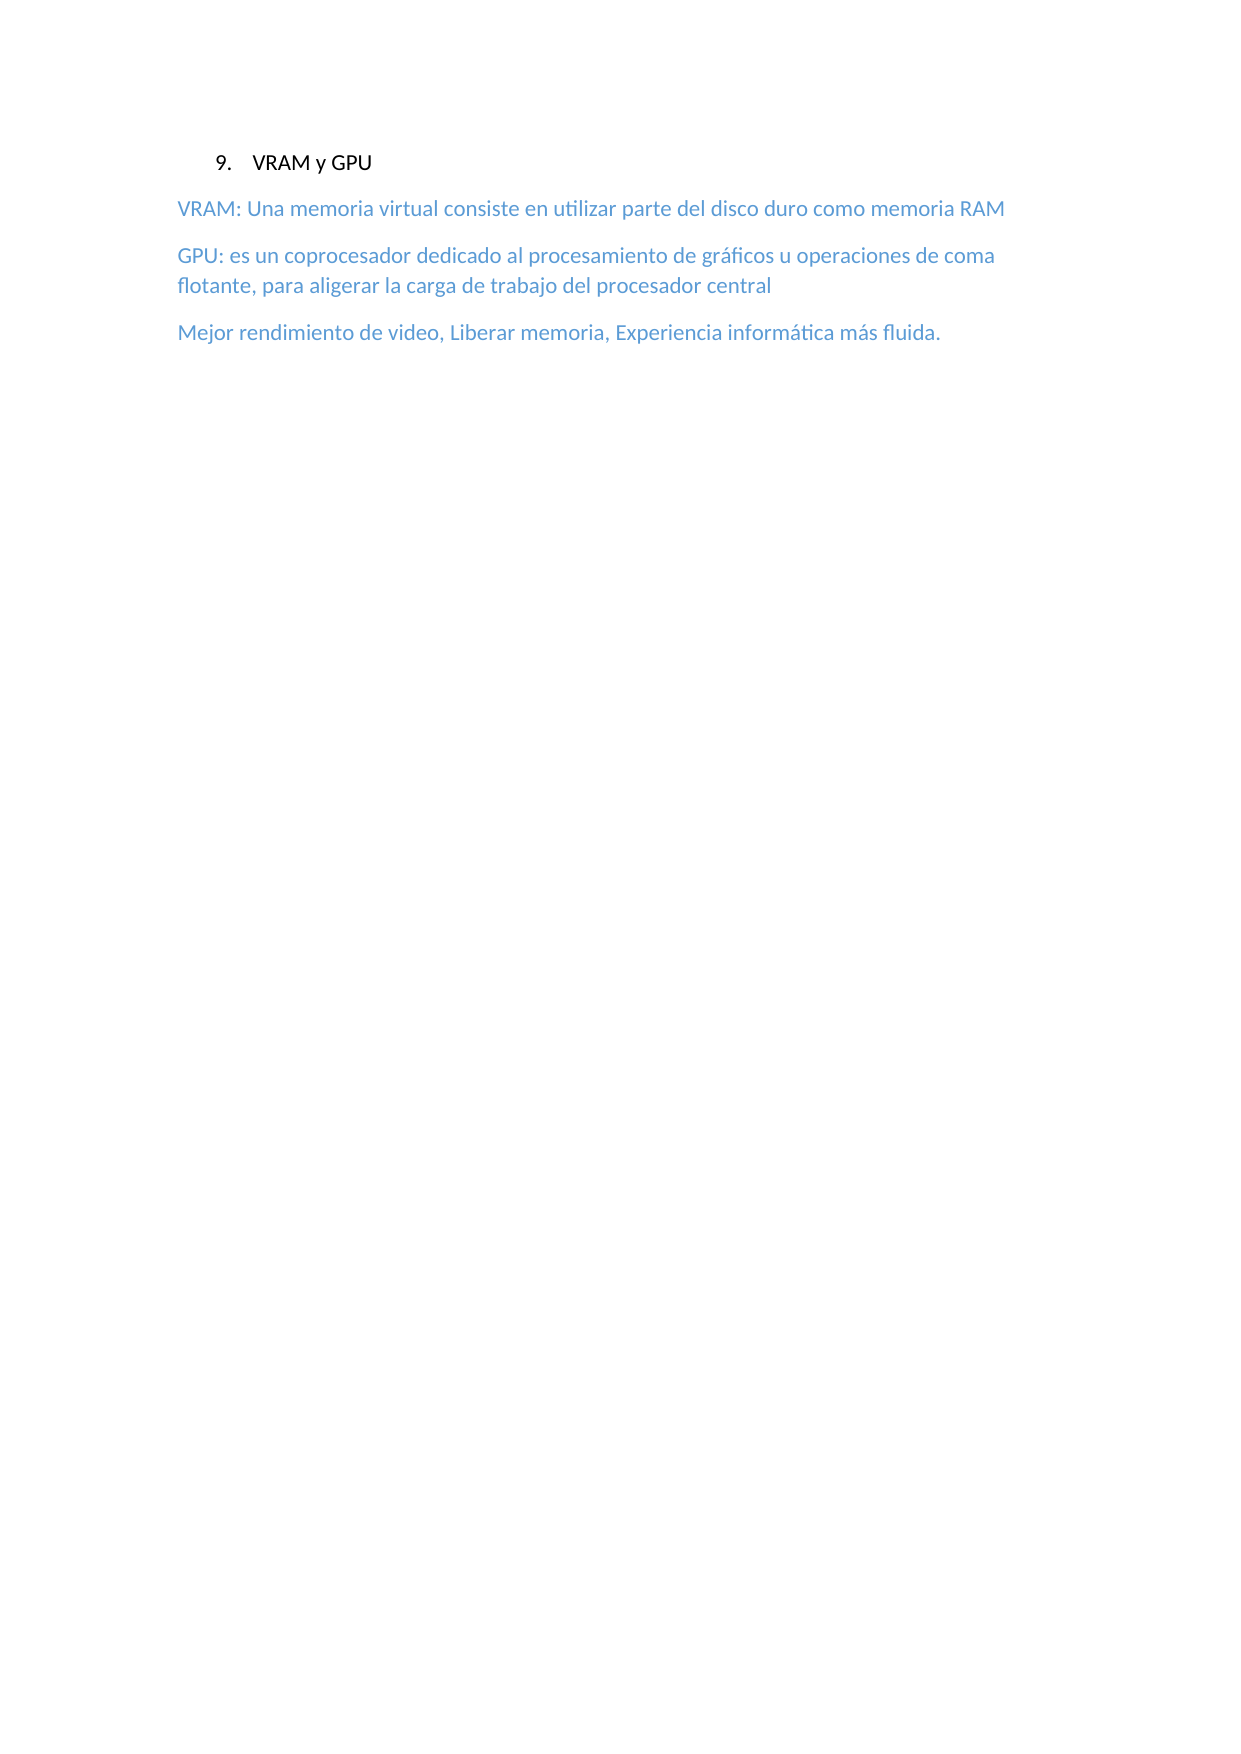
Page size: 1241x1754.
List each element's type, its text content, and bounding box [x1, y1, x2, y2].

text Mejor rendimiento de video, Liberar memoria, Experiencia informática más fluida. [177, 318, 1063, 346]
text GPU: es un coprocesador dedicado al procesamiento de gráficos u operaciones de coma flotante, para aligerar la carga de trabajo del procesador central [177, 241, 1063, 299]
list VRAM y GPU [215, 148, 1063, 176]
text VRAM: Una memoria virtual consiste en utilizar parte del disco duro como memoria RAM [177, 194, 1063, 222]
